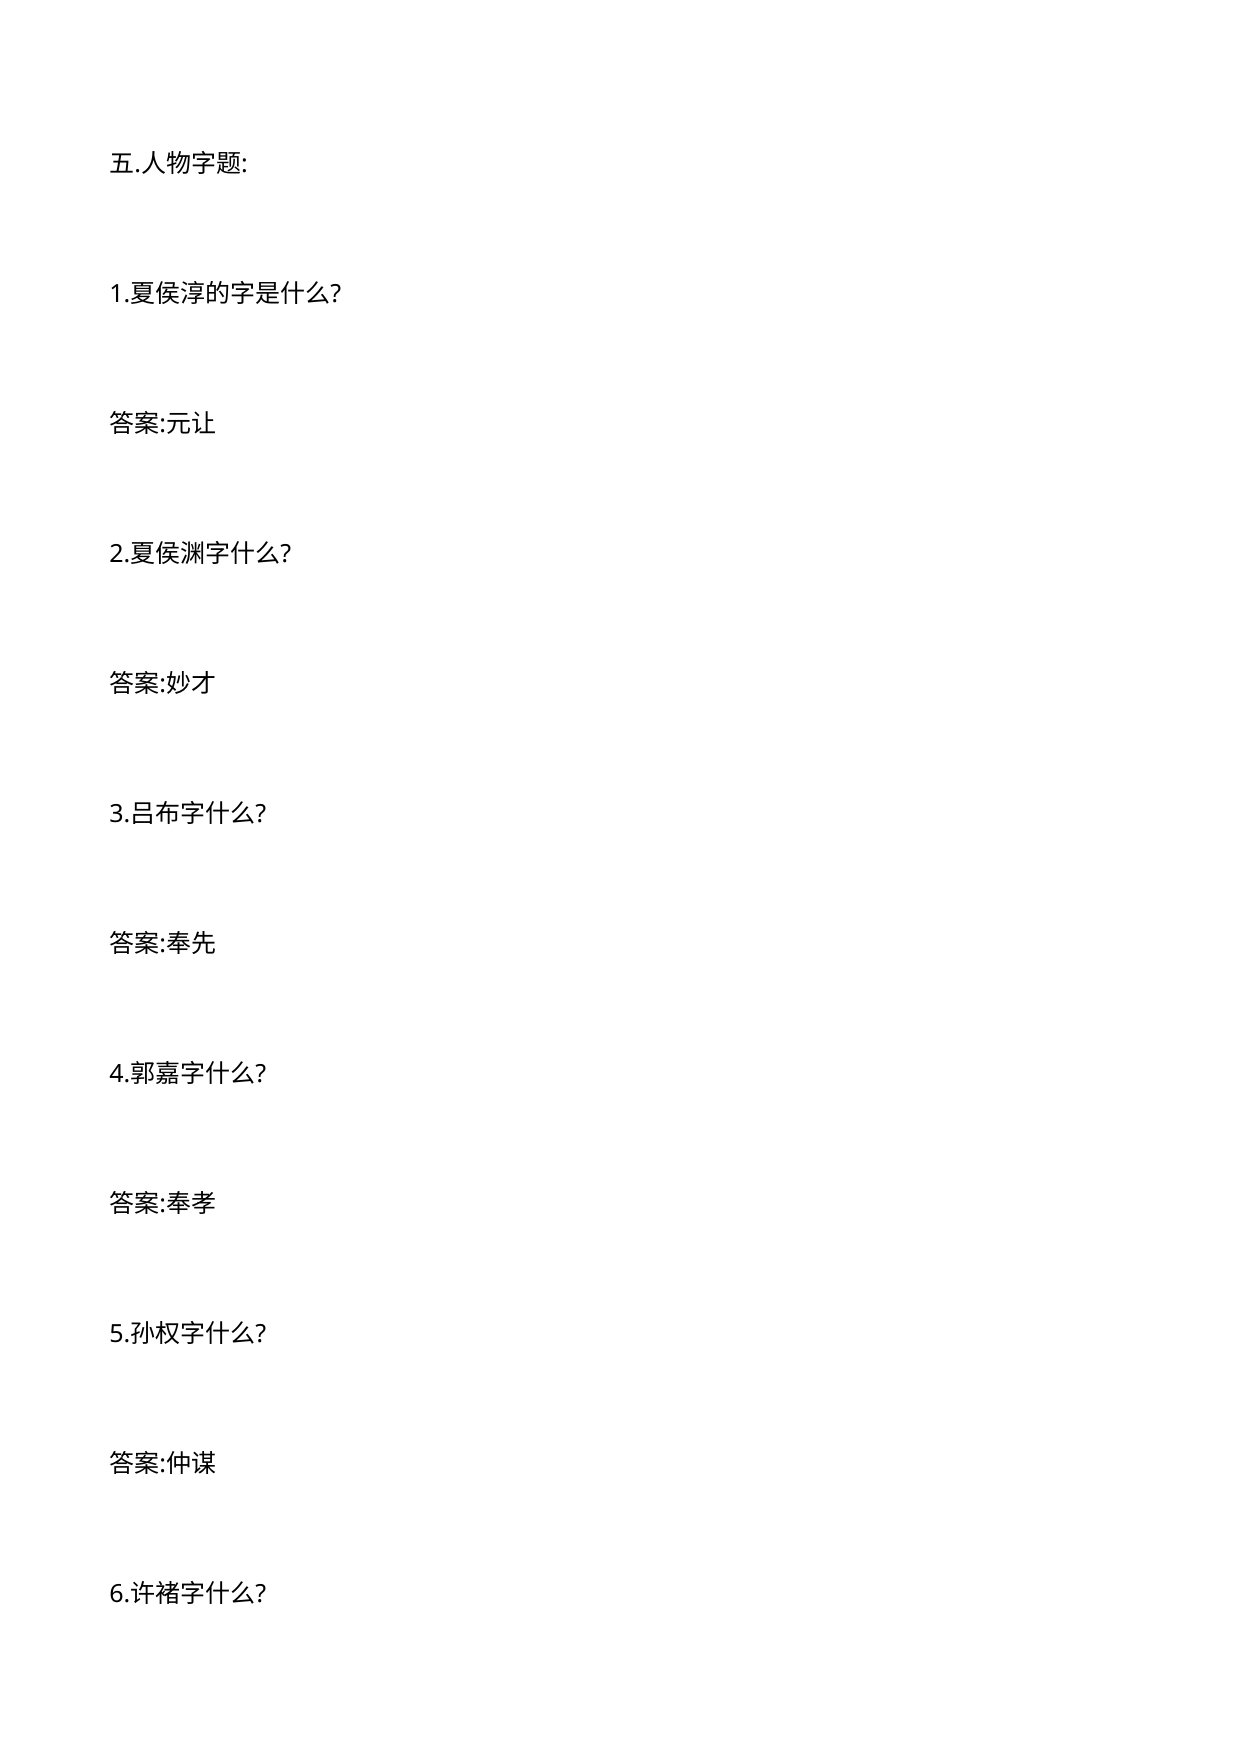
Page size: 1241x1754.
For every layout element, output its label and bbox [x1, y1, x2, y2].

text [59, 64, 1181, 1624]
